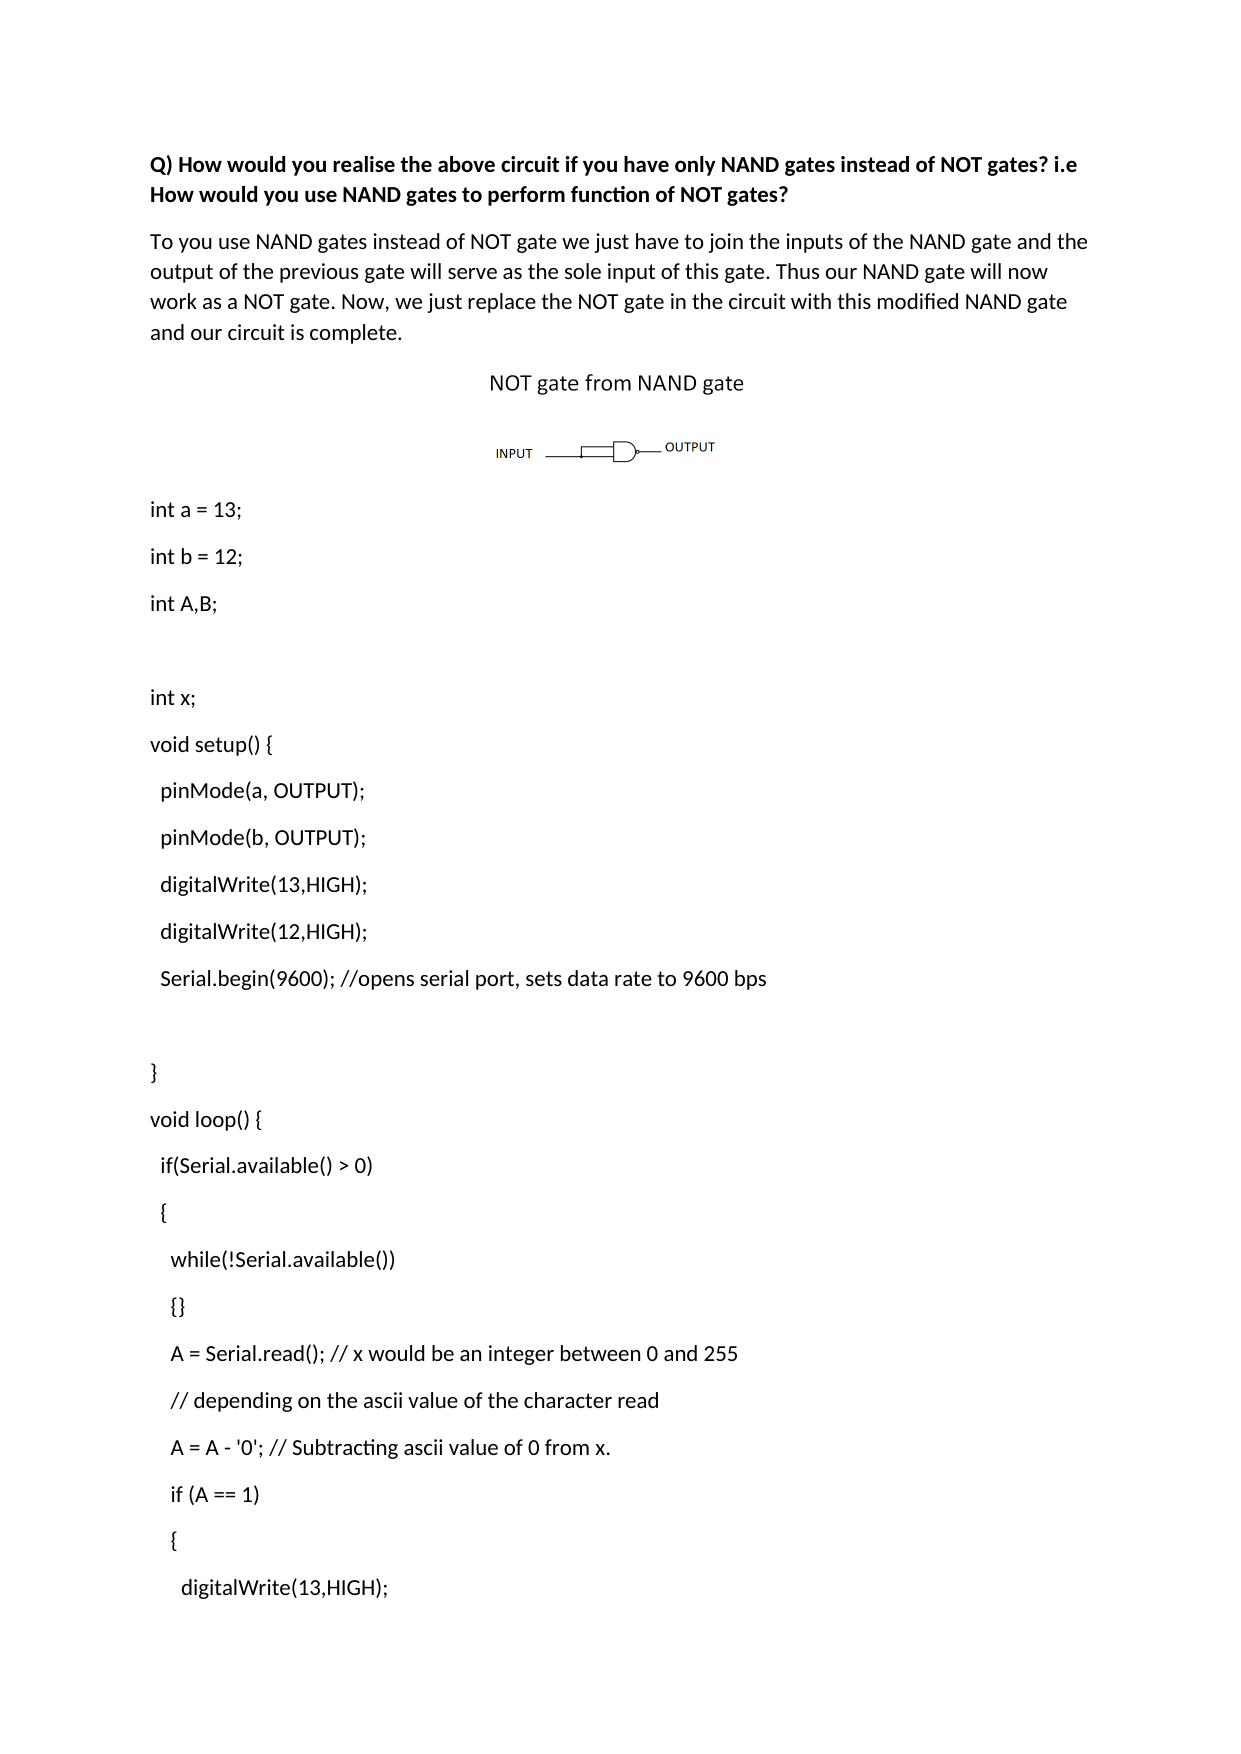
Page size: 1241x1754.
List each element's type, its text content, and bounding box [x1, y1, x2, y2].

text pinMode(a, OUTPUT); [150, 777, 1090, 805]
text A = Serial.read(); // x would be an integer between 0 and 255 [150, 1339, 1090, 1367]
text void loop() { [150, 1105, 1090, 1133]
text } [150, 1058, 1090, 1086]
text { [150, 1198, 1090, 1227]
text A = A - '0'; // Subtracting ascii value of 0 from x. [150, 1433, 1090, 1461]
text if (A == 1) [150, 1480, 1090, 1508]
text digitalWrite(13,HIGH); [150, 870, 1090, 898]
picture [486, 364, 754, 477]
text void setup() { [150, 730, 1090, 758]
text { [150, 1527, 1090, 1555]
text if(Serial.available() > 0) [150, 1152, 1090, 1180]
text int A,B; [150, 589, 1090, 617]
text int a = 13; [150, 495, 1090, 523]
text {} [150, 1292, 1090, 1320]
text Serial.begin(9600); //opens serial port, sets data rate to 9600 bps [150, 964, 1090, 992]
text Q) How would you realise the above circuit if you have only NAND gates instead of NOT gates? i.e How would you use NAND gates to perform function of NOT gates? [150, 150, 1090, 208]
text digitalWrite(13,HIGH); [150, 1573, 1090, 1602]
text while(!Serial.available()) [150, 1245, 1090, 1273]
text To you use NAND gates instead of NOT gate we just have to join the inputs of the NAND gate and the output of the previous gate will serve as the sole input of this gate. Thus our NAND gate will now work as a NOT gate. Now, we just replace the NOT gate in the circuit with this modified NAND gate and our circuit is complete. [150, 227, 1090, 346]
text // depending on the ascii value of the character read [150, 1386, 1090, 1414]
text pinMode(b, OUTPUT); [150, 823, 1090, 852]
text int x; [150, 683, 1090, 711]
text digitalWrite(12,HIGH); [150, 917, 1090, 945]
text int b = 12; [150, 542, 1090, 570]
